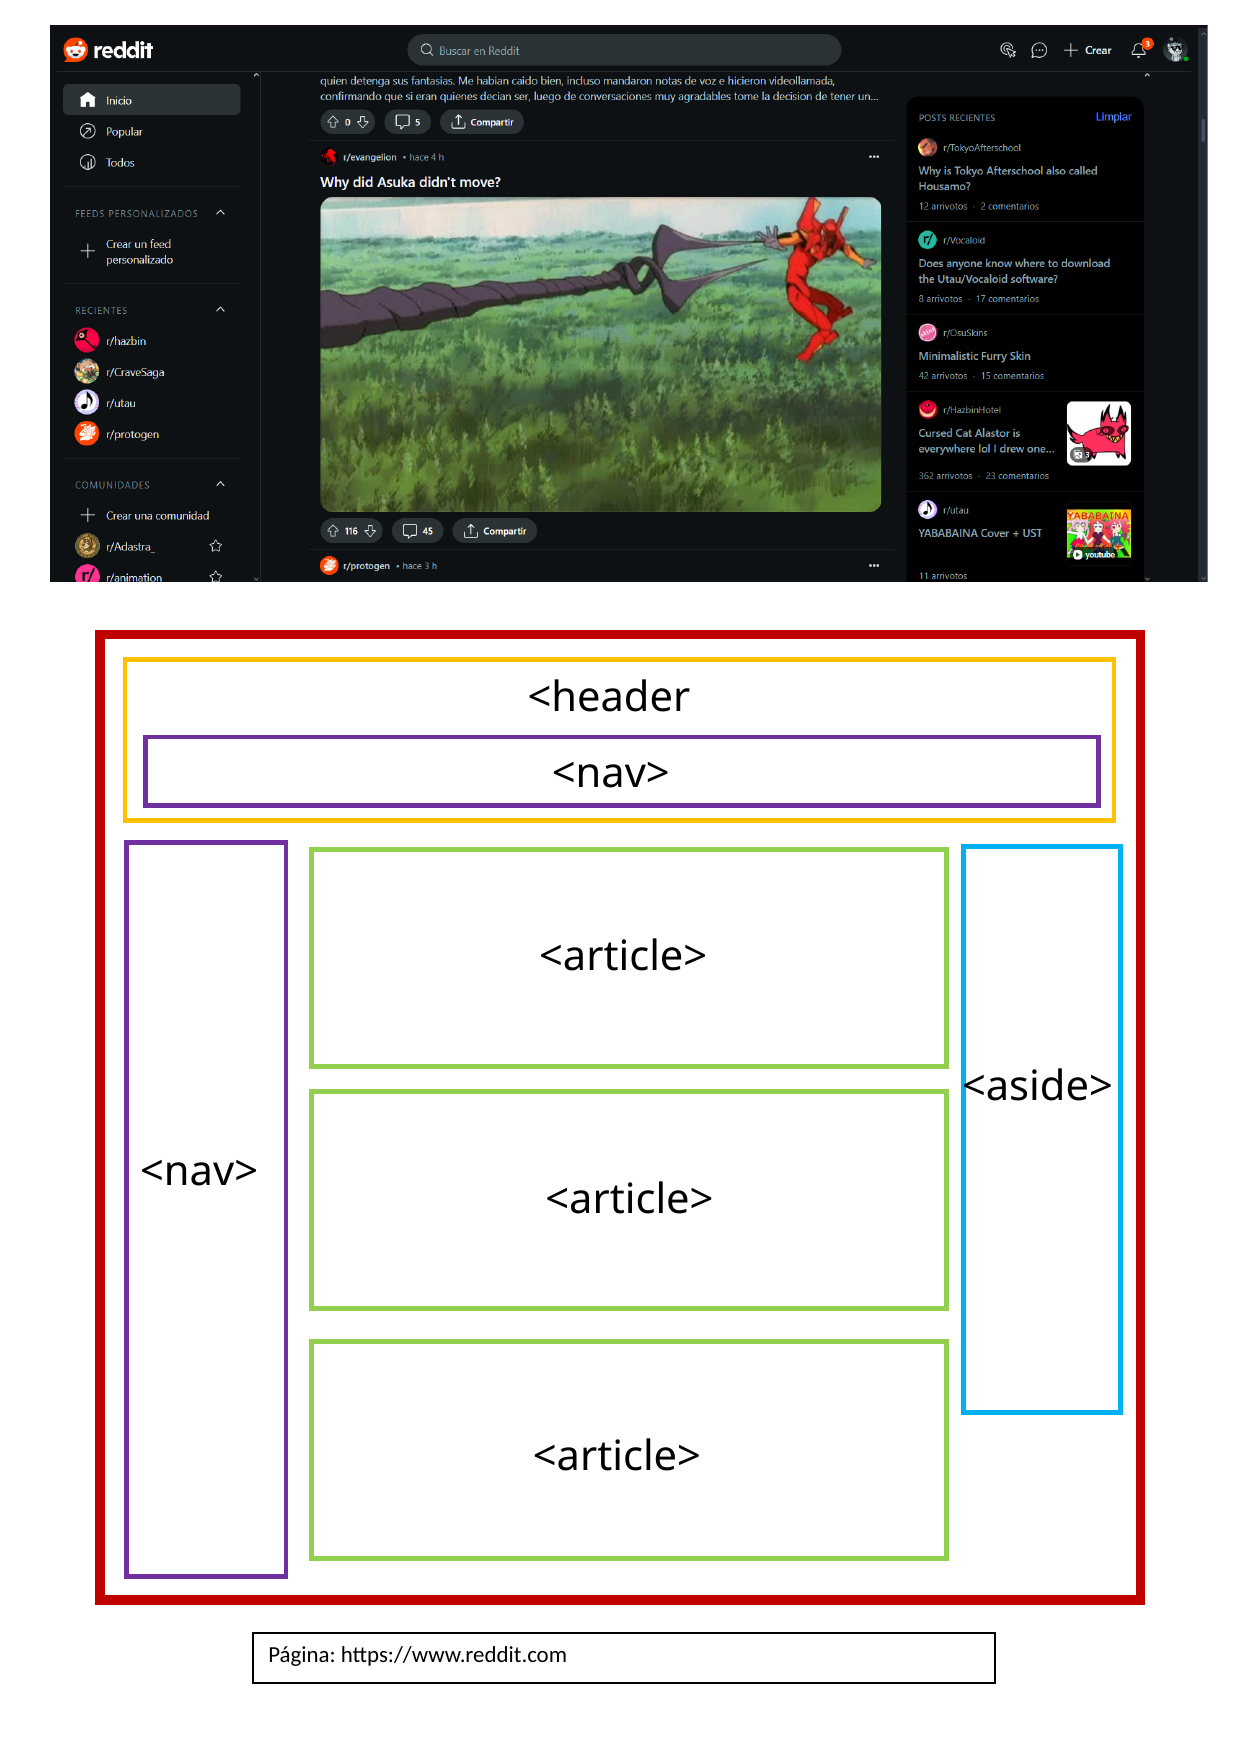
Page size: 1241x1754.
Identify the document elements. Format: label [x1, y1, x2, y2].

picture [50, 25, 1208, 582]
